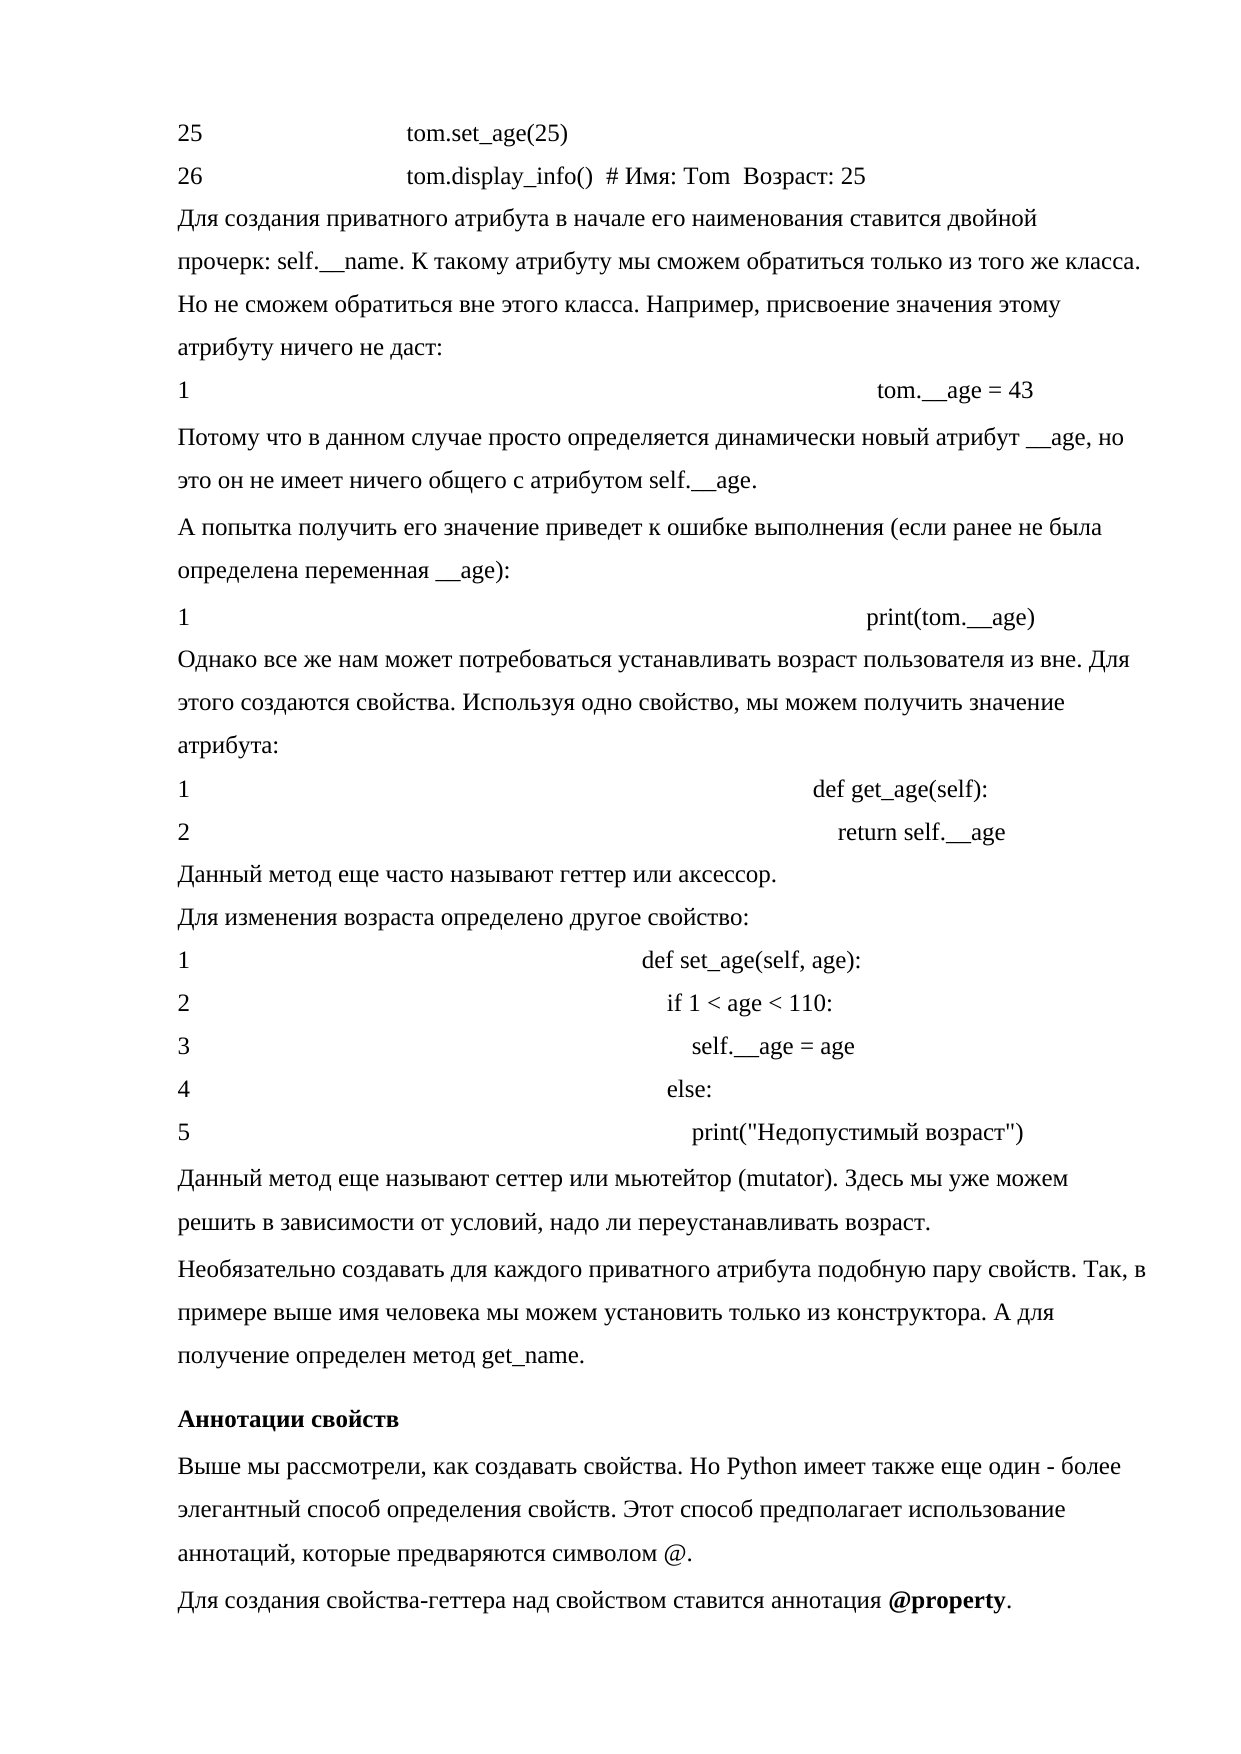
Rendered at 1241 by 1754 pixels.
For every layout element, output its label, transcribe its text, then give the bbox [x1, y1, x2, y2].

table_header tom.__age = 43 [877, 376, 1057, 417]
text Выше мы рассмотрели, как создавать свойства. Но Python имеет также еще один - более элегантный способ определения свойств. Этот способ предполагает использование аннотаций, которые предваряются символом @. [177, 1451, 1152, 1566]
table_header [406, 118, 1057, 203]
table_header def set_age(self, age): if 1 < age < 110: self.__age = age else: print("Недопустимый возраст") [642, 945, 1057, 1159]
text А попытка получить его значение приведет к ошибке выполнения (если ранее не была определена переменная __age): [177, 512, 1152, 584]
table_header print(tom.__age) [866, 603, 1057, 644]
text Однако все же нам может потребоваться устанавливать возраст пользователя из вне. Для этого создаются свойства. Используя одно свойство, мы можем получить значение атрибута: [177, 644, 1152, 759]
text Для изменения возраста определено другое свойство: [177, 902, 1152, 931]
text Для создания свойства-геттера над свойством ставится аннотация @property. [177, 1585, 1152, 1614]
table_header def get_age(self): return self.__age [813, 774, 1057, 859]
table_header 1 [177, 376, 877, 417]
subtitle Аннотации свойств [177, 1404, 1152, 1433]
text Данный метод еще называют сеттер или мьютейтор (mutator). Здесь мы уже можем решить в зависимости от условий, надо ли переустанавливать возраст. [177, 1163, 1152, 1235]
text Необязательно создавать для каждого приватного атрибута подобную пару свойств. Так, в примере выше имя человека мы можем установить только из конструктора. А для получение определен метод get_name. [177, 1254, 1152, 1369]
text Потому что в данном случае просто определяется динамически новый атрибут __age, но это он не имеет ничего общего с атрибутом self.__age. [177, 422, 1152, 493]
table_header 1 2 3 4 5 [177, 945, 642, 1159]
table_header 1 2 [177, 774, 813, 859]
text Для создания приватного атрибута в начале его наименования ставится двойной прочерк: self.__name. К такому атрибуту мы сможем обратиться только из того же класса. Но не сможем обратиться вне этого класса. Например, присвоение значения этому атрибуту ничего не даст: [177, 203, 1152, 361]
text Данный метод еще часто называют геттер или аксессор. [177, 859, 1152, 887]
table_header 1 [177, 603, 866, 644]
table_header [177, 118, 406, 203]
